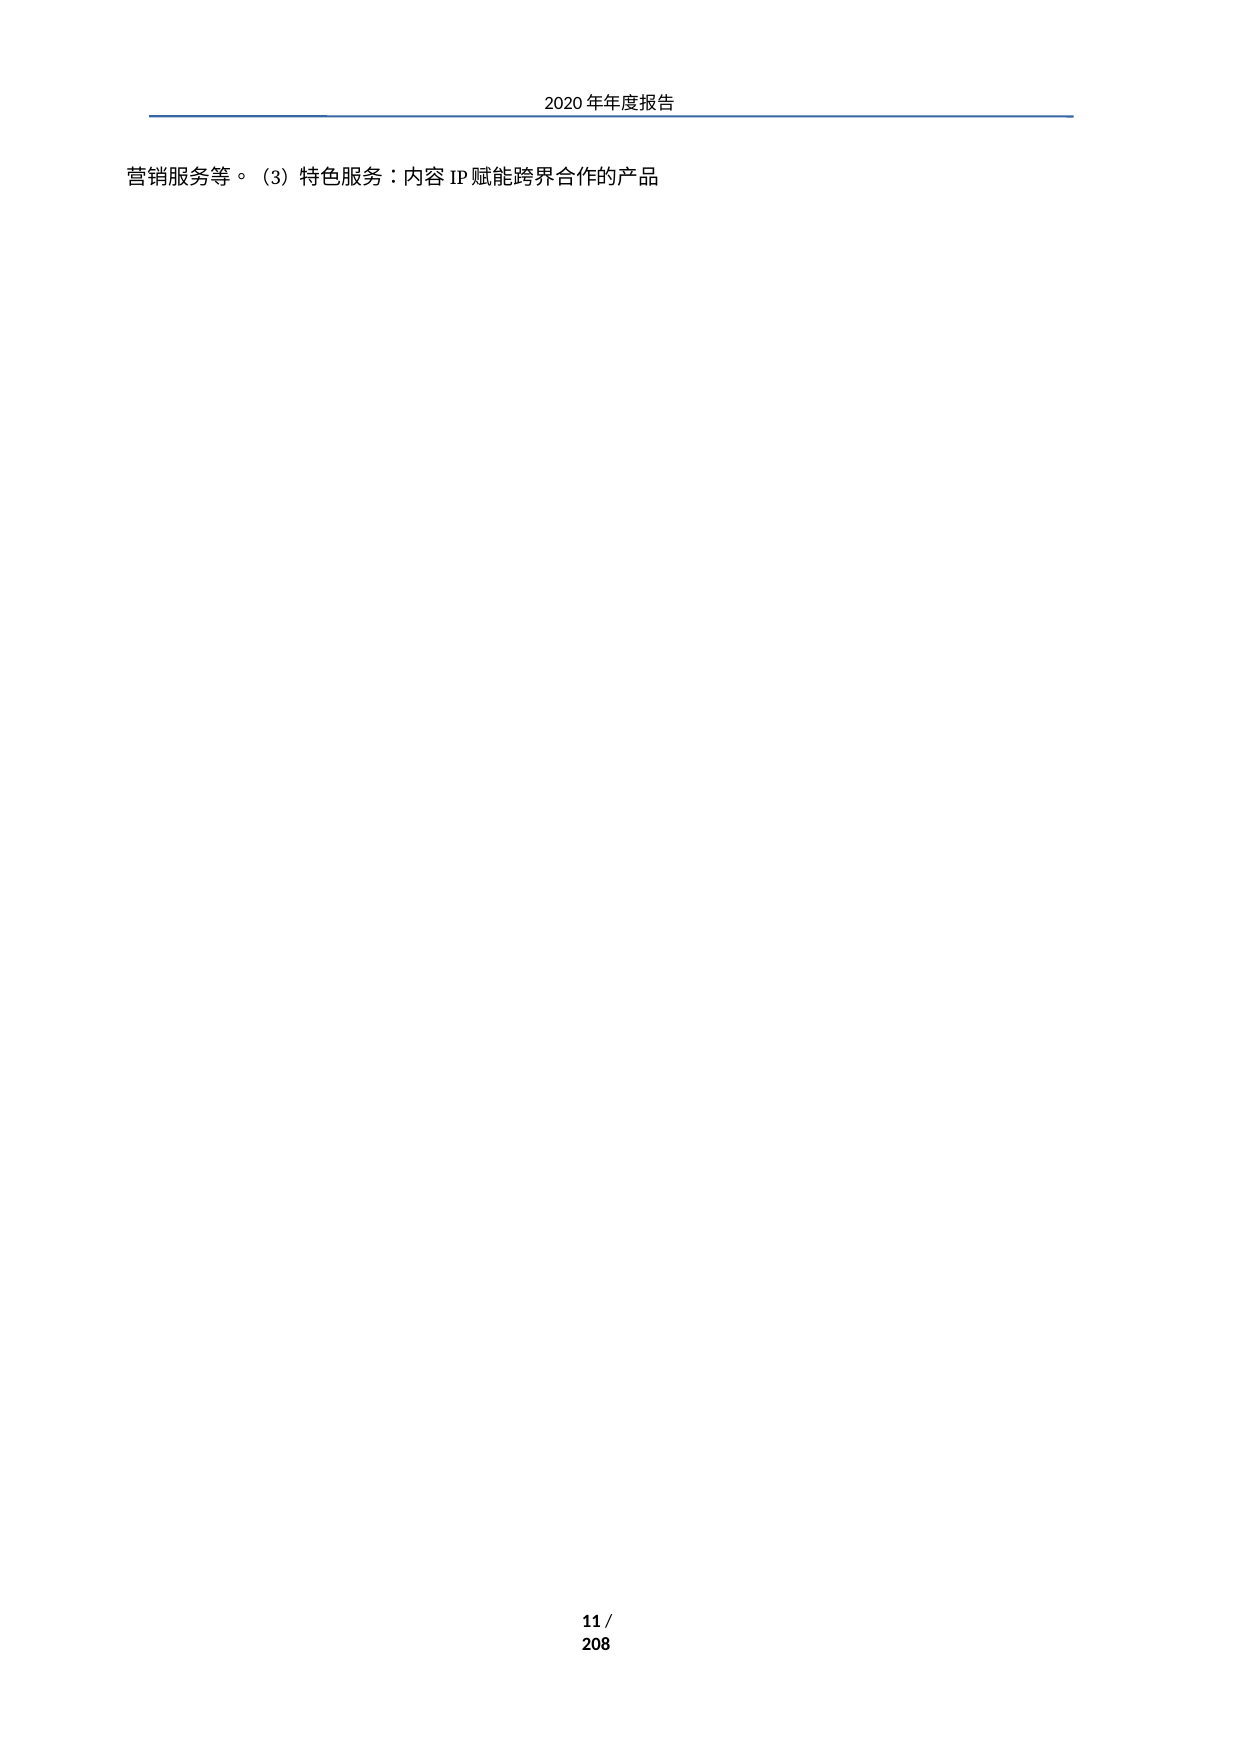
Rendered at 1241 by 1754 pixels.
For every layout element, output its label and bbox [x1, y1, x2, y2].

text [127, 150, 1104, 193]
